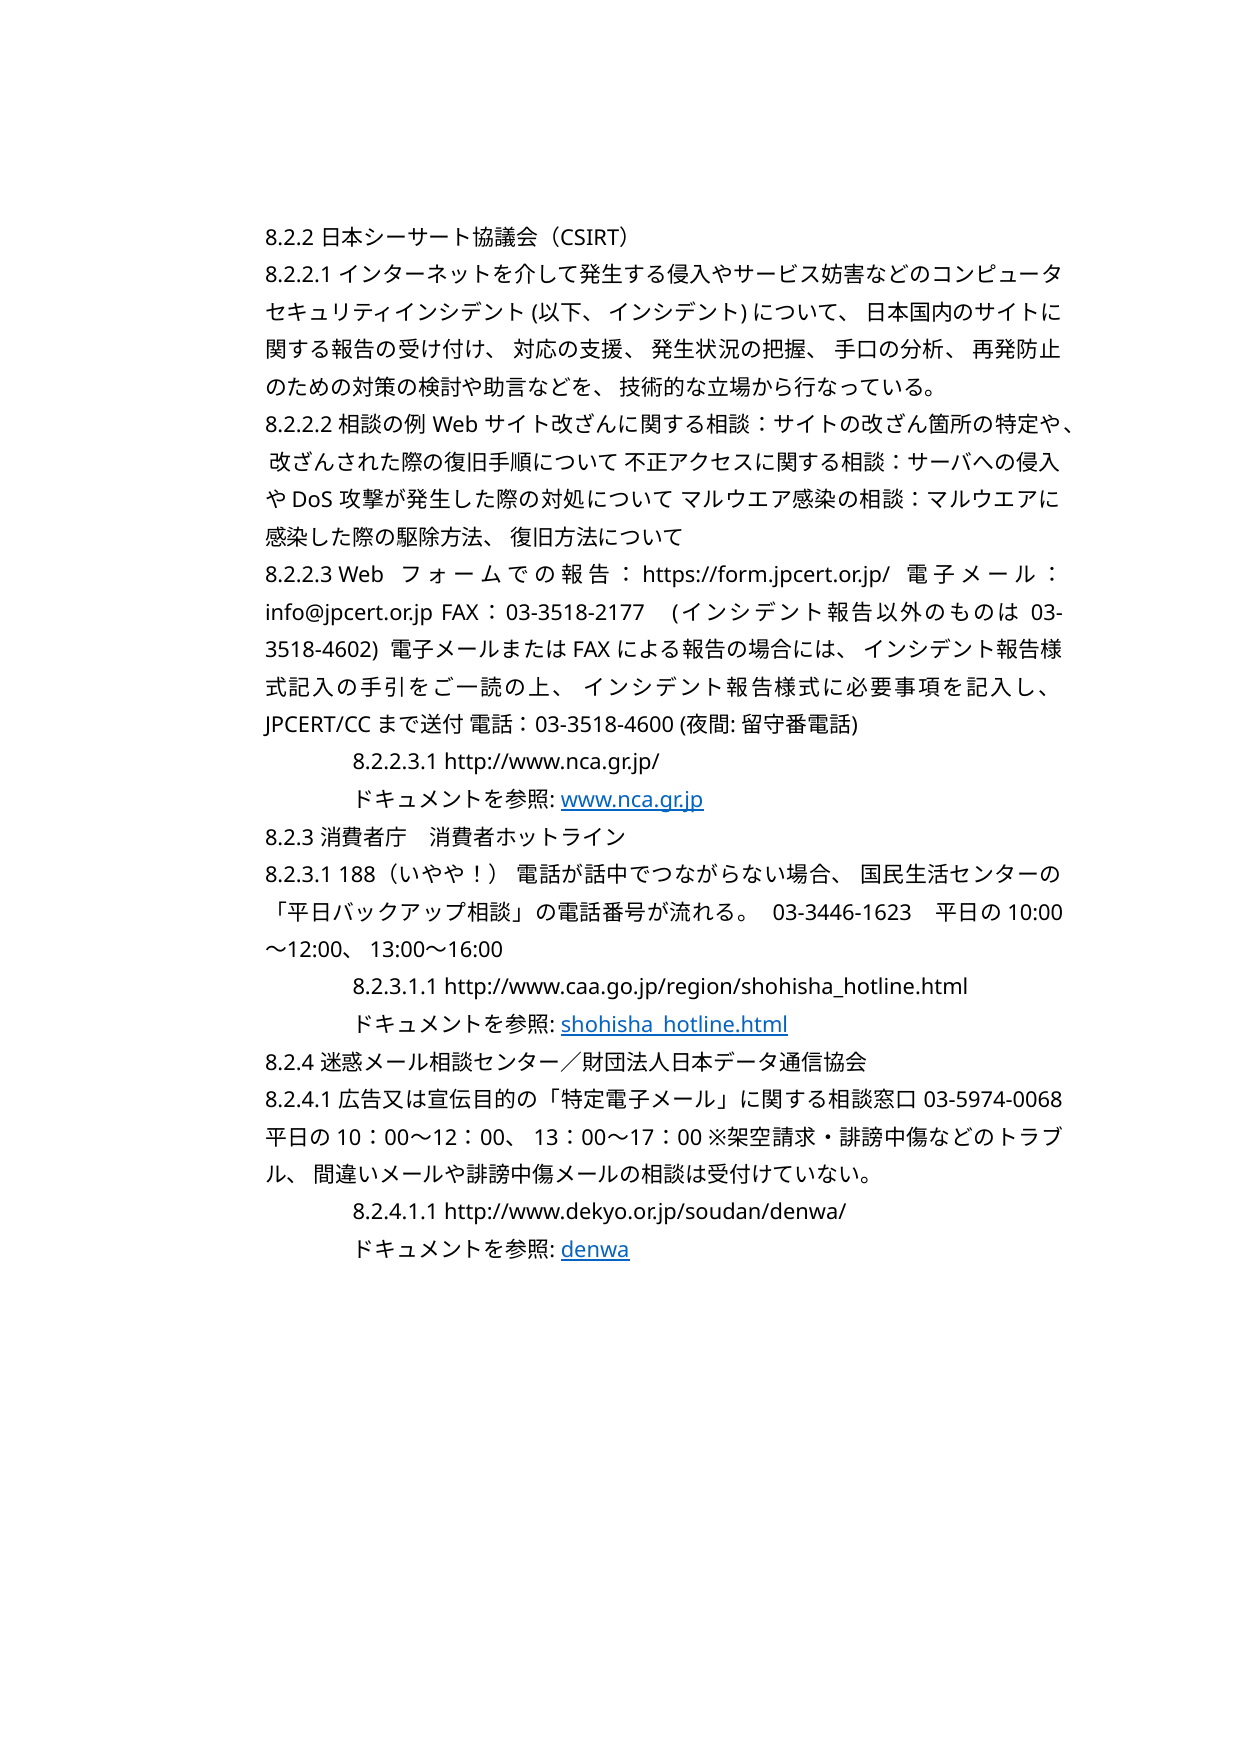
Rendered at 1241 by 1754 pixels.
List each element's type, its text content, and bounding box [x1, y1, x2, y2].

text 相談の例 Web サイト改ざんに関する相談：サイトの改ざん箇所の特定や、 改ざんされた際の復旧手順について 不正アクセスに関する相談：サーバへの侵入やDoS 攻撃が発生した際の対処について マルウエア感染の相談：マルウエアに感染した際の駆除方法、 復旧方法について [265, 404, 1063, 554]
text 日本シーサート協議会（CSIRT） [265, 217, 1063, 254]
text 迷惑メール相談センター／財団法人日本データ通信協会 [265, 1042, 1063, 1079]
text 消費者庁 消費者ホットライン [265, 817, 1063, 854]
text Web フォームでの報告：https://form.jpcert.or.jp/ 電子メール：info@jpcert.or.jp FAX：03-3518-2177 (インシデント報告以外のものは 03-3518-4602) 電子メールまたは FAX による報告の場合には、 インシデント報告様式記入の手引をご一読の上、 インシデント報告様式に必要事項を記入し、 JPCERT/CC まで送付 電話：03-3518-4600 (夜間: 留守番電話) [265, 554, 1063, 742]
text http://www.dekyo.or.jp/soudan/denwa/ [352, 1192, 1063, 1229]
text http://www.nca.gr.jp/ [352, 742, 1063, 779]
text 広告又は宣伝目的の「特定電子メール」に関する相談窓口 03-5974-0068 平日の10：00～12：00、 13：00～17：00 ※架空請求・誹謗中傷などのトラブル、 間違いメールや誹謗中傷メールの相談は受付けていない。 [265, 1079, 1063, 1192]
text 188（いやや！） 電話が話中でつながらない場合、 国民生活センターの「平日バックアップ相談」の電話番号が流れる。 03-3446-1623 平日の10:00～12:00、 13:00～16:00 [265, 854, 1063, 967]
text ドキュメントを参照: denwa [352, 1229, 1063, 1267]
text ドキュメントを参照: www.nca.gr.jp [352, 779, 1063, 817]
text インターネットを介して発生する侵入やサービス妨害などのコンピュータセキュリティインシデント (以下、 インシデント) について、 日本国内のサイトに関する報告の受け付け、 対応の支援、 発生状況の把握、 手口の分析、 再発防止のための対策の検討や助言などを、 技術的な立場から行なっている。 [265, 254, 1063, 404]
text ドキュメントを参照: shohisha_hotline.html [352, 1004, 1063, 1042]
text http://www.caa.go.jp/region/shohisha_hotline.html [352, 967, 1063, 1004]
